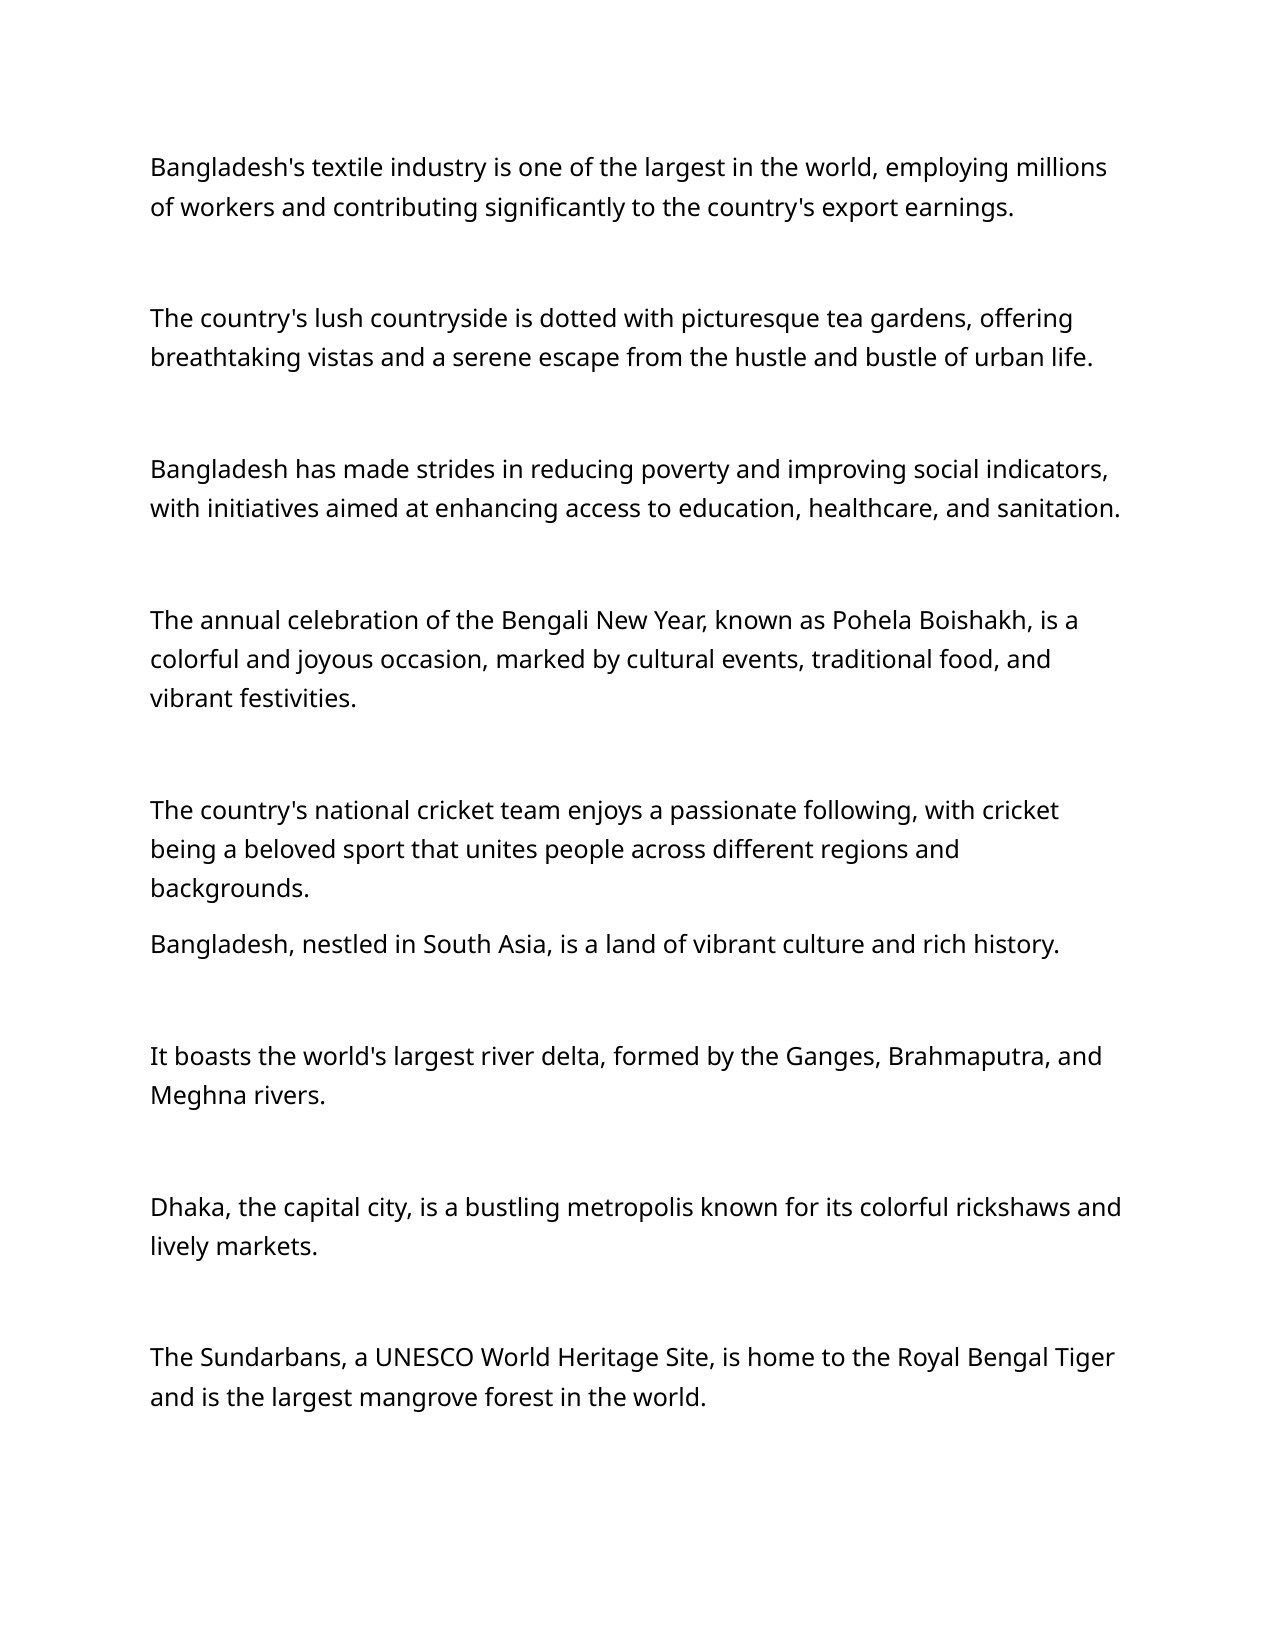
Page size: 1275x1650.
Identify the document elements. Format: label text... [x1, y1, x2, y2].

text Dhaka, the capital city, is a bustling metropolis known for its colorful rickshaws and lively markets. [150, 1189, 1125, 1262]
text Bangladesh's textile industry is one of the largest in the world, employing millions of workers and contributing significantly to the country's export earnings. [150, 150, 1125, 223]
text The country's national cricket team enjoys a passionate following, with cricket being a beloved sport that unites people across different regions and backgrounds. [150, 792, 1125, 905]
text The annual celebration of the Bengali New Year, known as Pohela Boishakh, is a colorful and joyous occasion, marked by cultural events, traditional food, and vibrant festivities. [150, 602, 1125, 715]
text It boasts the world's largest river delta, formed by the Ganges, Brahmaputra, and Meghna rivers. [150, 1038, 1125, 1112]
text Bangladesh, nestled in South Asia, is a land of vibrant culture and rich history. [150, 927, 1125, 961]
text The Sundarbans, a UNESCO World Heritage Site, is home to the Royal Bengal Tiger and is the largest mangrove forest in the world. [150, 1340, 1125, 1413]
text The country's lush countryside is dotted with picturesque tea gardens, offering breathtaking vistas and a serene escape from the hustle and bustle of urban life. [150, 301, 1125, 374]
text Bangladesh has made strides in reducing poverty and improving social indicators, with initiatives aimed at enhancing access to education, healthcare, and sanitation. [150, 452, 1125, 525]
